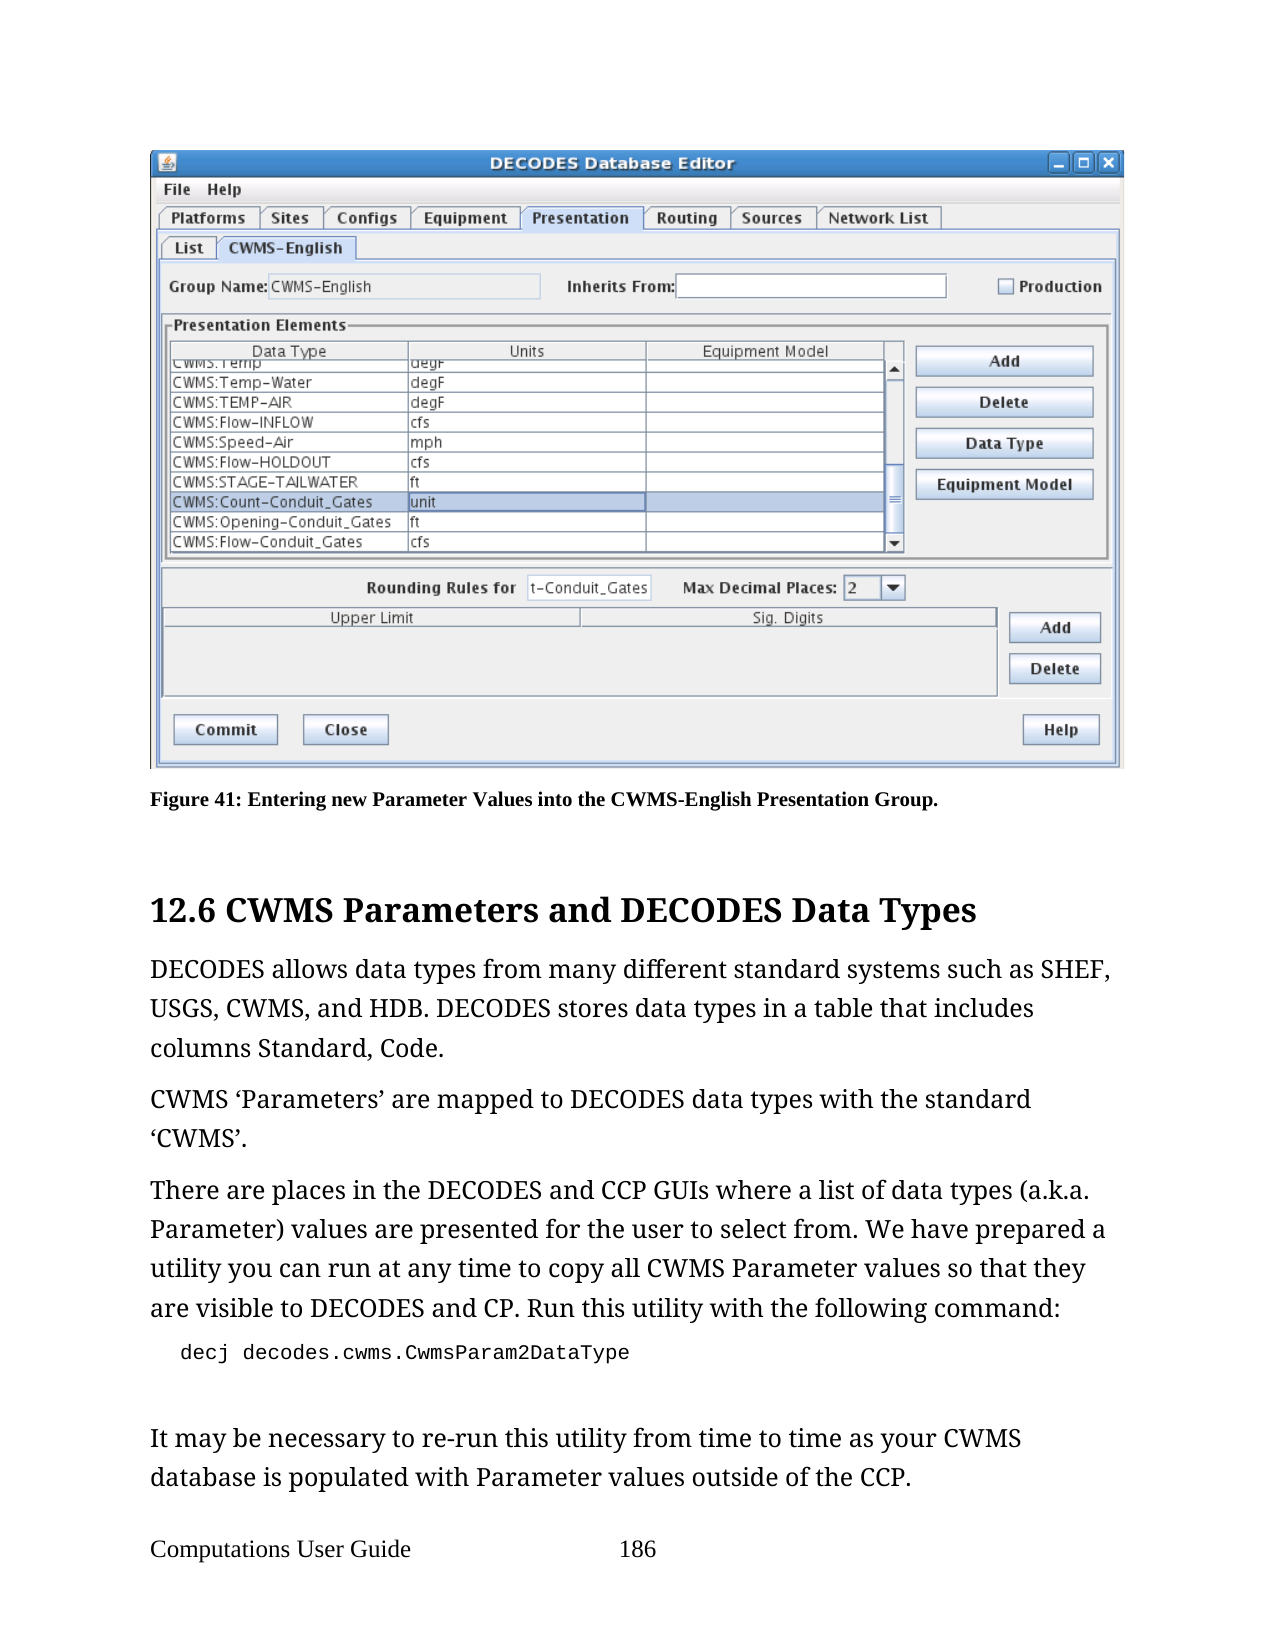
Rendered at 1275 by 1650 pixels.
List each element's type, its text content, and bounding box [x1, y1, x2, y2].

text decj decodes.cwms.CwmsParam2DataType [180, 1342, 1125, 1366]
text CWMS ‘Parameters’ are mapped to DECODES data types with the standard ‘CWMS’. [150, 1082, 1125, 1155]
subtitle CWMS Parameters and DECODES Data Types [150, 887, 1125, 933]
text There are places in the DECODES and CCP GUIs where a list of data types (a.k.a. Parameter) values are presented for the user to select from. We have prepared a utility you can run at any time to copy all CWMS Parameter values so that they are visible to DECODES and CP. Run this utility with the following command: [150, 1173, 1125, 1324]
text It may be necessary to re-run this utility from time to time as your CWMS database is populated with Parameter values outside of the CCP. [150, 1421, 1125, 1494]
picture [150, 150, 1125, 769]
text DECODES allows data types from many different standard systems such as SHEF, USGS, CWMS, and HDB. DECODES stores data types in a table that includes columns Standard, Code. [150, 952, 1125, 1064]
text Figure 41: Entering new Parameter Values into the CWMS-English Presentation Group. [150, 787, 1125, 811]
